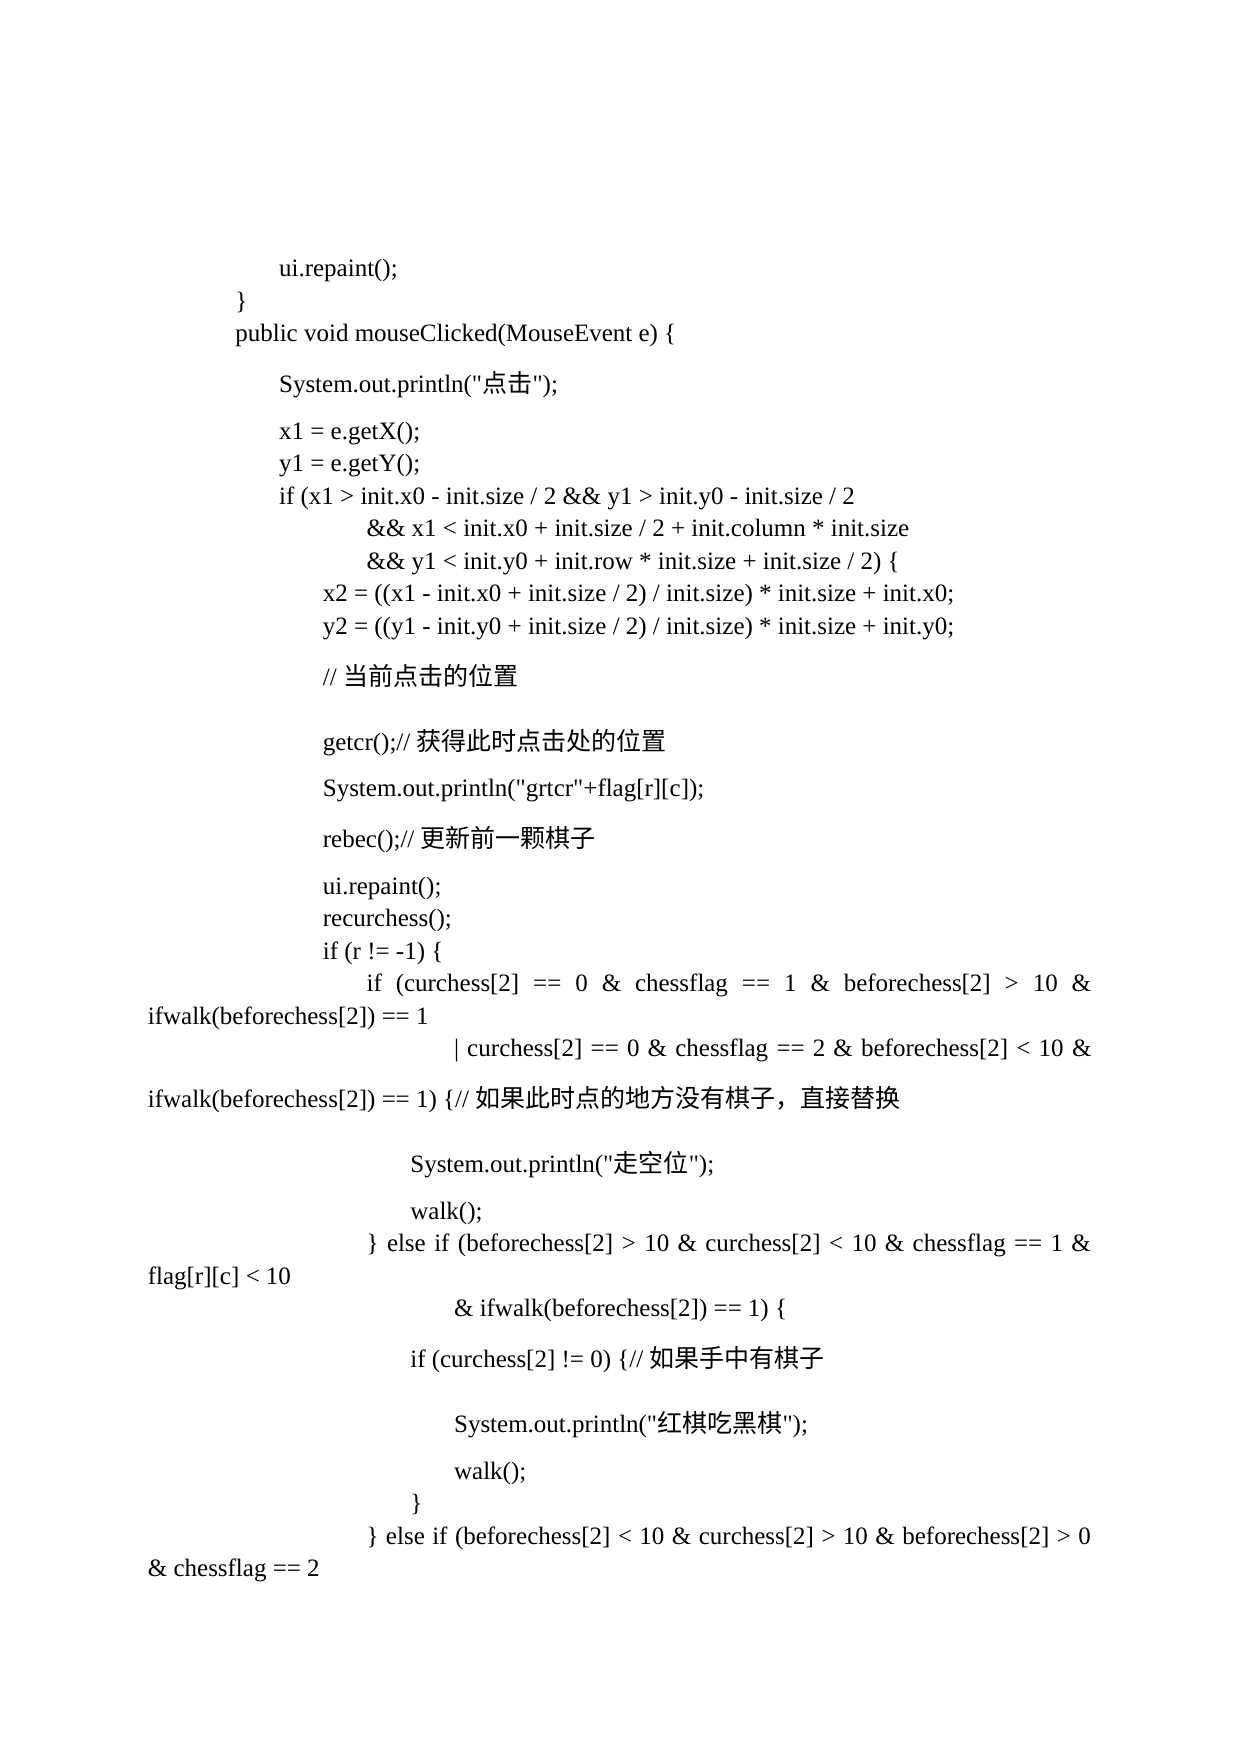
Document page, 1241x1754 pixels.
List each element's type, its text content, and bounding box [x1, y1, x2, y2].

text System.out.println("点击"); [148, 349, 1092, 414]
text && x1 < init.x0 + init.size / 2 + init.column * init.size [148, 512, 1092, 544]
text & ifwalk(beforechess[2]) == 1) { [148, 1292, 1092, 1324]
text ui.repaint(); [148, 252, 1092, 284]
text getcr();// 获得此时点击处的位置 [148, 707, 1092, 772]
text System.out.println("走空位"); [148, 1129, 1092, 1194]
text x2 = ((x1 - init.x0 + init.size / 2) / init.size) * init.size + init.x0; [148, 577, 1092, 609]
text && y1 < init.y0 + init.row * init.size + init.size / 2) { [148, 544, 1092, 577]
text public void mouseClicked(MouseEvent e) { [148, 317, 1092, 349]
text y2 = ((y1 - init.y0 + init.size / 2) / init.size) * init.size + init.y0; [148, 609, 1092, 642]
text x1 = e.getX(); [148, 414, 1092, 447]
text y1 = e.getY(); [148, 447, 1092, 479]
text walk(); [148, 1194, 1092, 1227]
text walk(); [148, 1454, 1092, 1487]
text recurchess(); [148, 902, 1092, 934]
text } [148, 1487, 1092, 1519]
text rebec();// 更新前一颗棋子 [148, 804, 1092, 869]
text } else if (beforechess[2] > 10 & curchess[2] < 10 & chessflag == 1 & flag[r][c] < 10 [148, 1227, 1092, 1292]
text System.out.println("grtcr"+flag[r][c]); [148, 772, 1092, 804]
text } else if (beforechess[2] < 10 & curchess[2] > 10 & beforechess[2] > 0 & chessflag == 2 [148, 1519, 1092, 1584]
text ui.repaint(); [148, 869, 1092, 902]
text System.out.println("红棋吃黑棋"); [148, 1389, 1092, 1454]
text if (curchess[2] != 0) {// 如果手中有棋子 [148, 1324, 1092, 1389]
text if (curchess[2] == 0 & chessflag == 1 & beforechess[2] > 10 & ifwalk(beforechess[2]) == 1 [148, 967, 1092, 1032]
text if (x1 > init.x0 - init.size / 2 && y1 > init.y0 - init.size / 2 [148, 479, 1092, 512]
text } [148, 284, 1092, 317]
text | curchess[2] == 0 & chessflag == 2 & beforechess[2] < 10 & ifwalk(beforechess[2]) == 1) {// 如果此时点的地方没有棋子，直接替换 [148, 1032, 1092, 1129]
text if (r != -1) { [148, 934, 1092, 967]
text // 当前点击的位置 [148, 642, 1092, 707]
